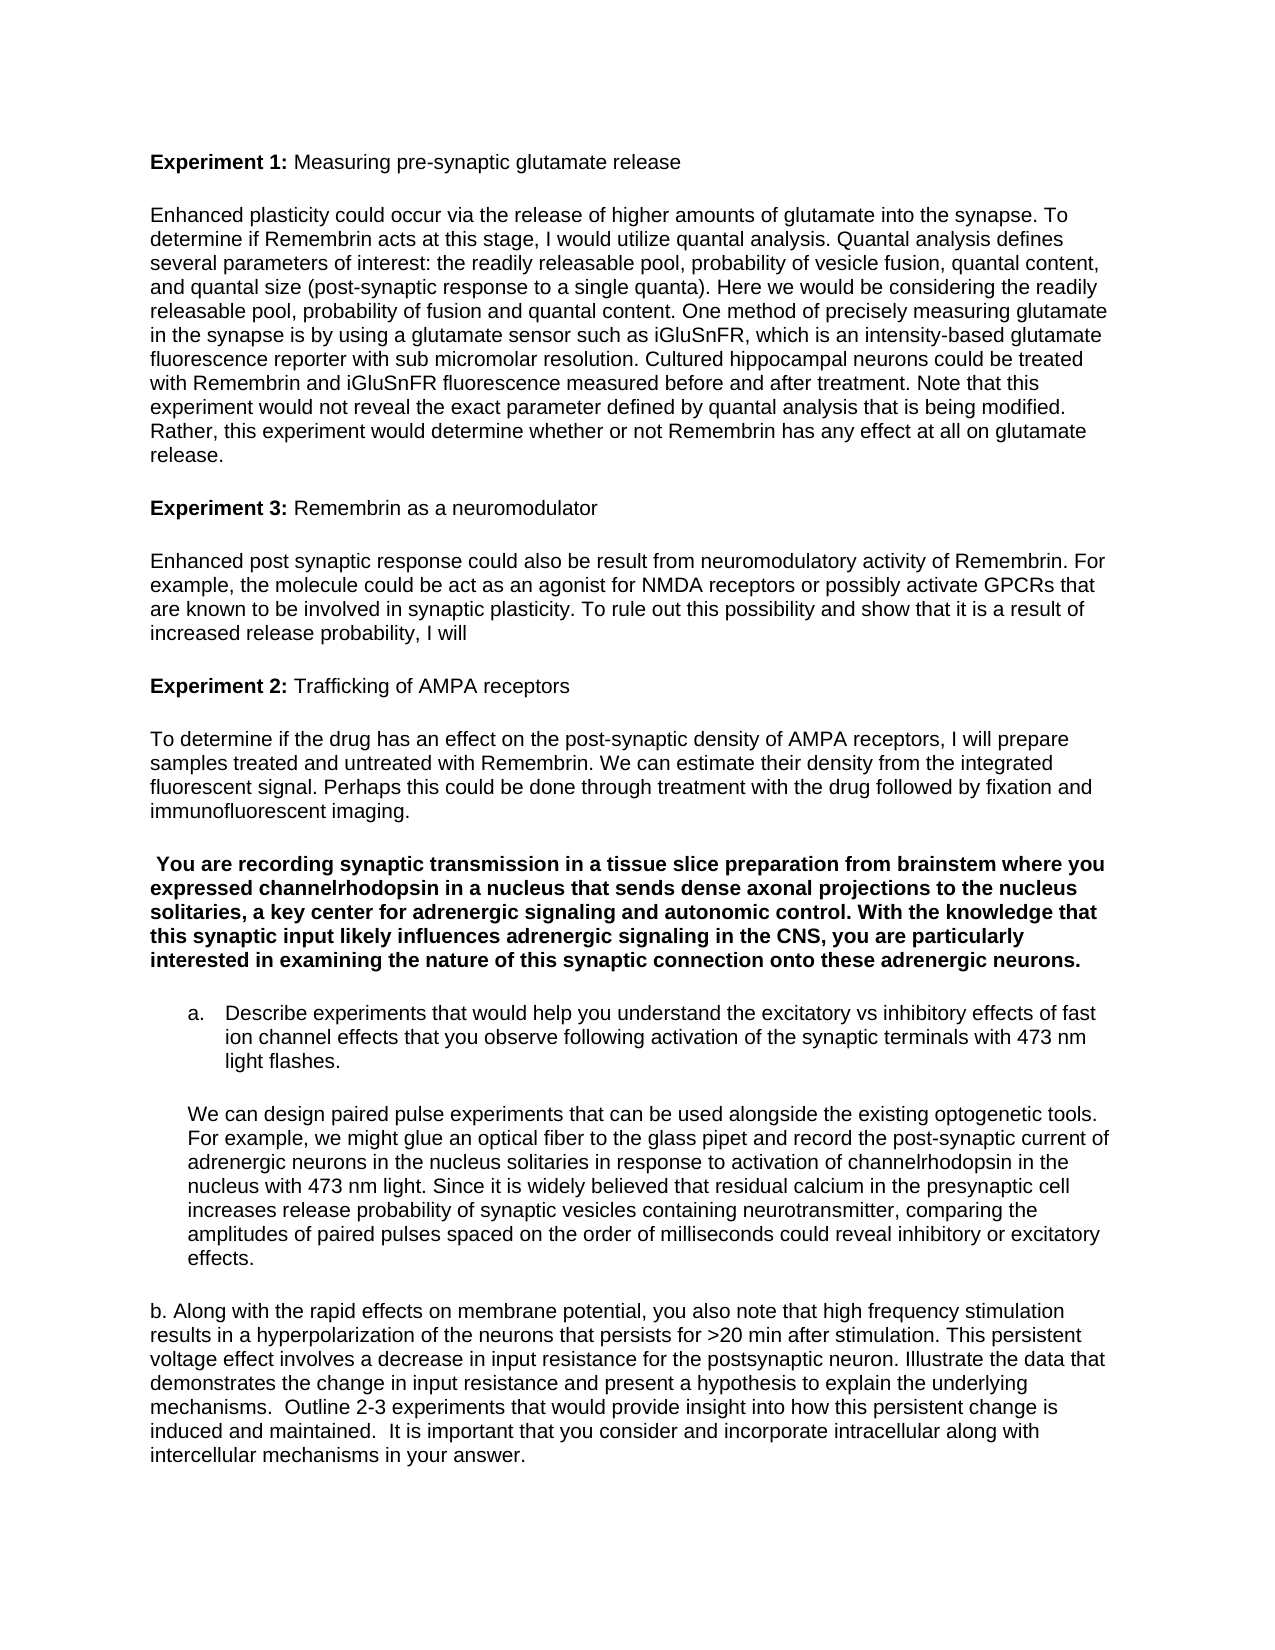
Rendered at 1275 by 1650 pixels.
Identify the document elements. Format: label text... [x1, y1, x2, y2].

text To determine if the drug has an effect on the post-synaptic density of AMPA receptors, I will prepare samples treated and untreated with Remembrin. We can estimate their density from the integrated fluorescent signal. Perhaps this could be done through treatment with the drug followed by fixation and immunofluorescent imaging. [150, 727, 1125, 823]
list Describe experiments that would help you understand the excitatory vs inhibitory effects of fast ion channel effects that you observe following activation of the synaptic terminals with 473 nm light flashes. [187, 1001, 1125, 1073]
text b. Along with the rapid effects on membrane potential, you also note that high frequency stimulation results in a hyperpolarization of the neurons that persists for >20 min after stimulation. This persistent voltage effect involves a decrease in input resistance for the postsynaptic neuron. Illustrate the data that demonstrates the change in input resistance and present a hypothesis to explain the underlying mechanisms. Outline 2-3 experiments that would provide insight into how this persistent change is induced and maintained. It is important that you consider and incorporate intracellular along with intercellular mechanisms in your answer. [150, 1299, 1125, 1467]
text Enhanced plasticity could occur via the release of higher amounts of glutamate into the synapse. To determine if Remembrin acts at this stage, I would utilize quantal analysis. Quantal analysis defines several parameters of interest: the readily releasable pool, probability of vesicle fusion, quantal content, and quantal size (post-synaptic response to a single quanta). Here we would be considering the readily releasable pool, probability of fusion and quantal content. One method of precisely measuring glutamate in the synapse is by using a glutamate sensor such as iGluSnFR, which is an intensity-based glutamate fluorescence reporter with sub micromolar resolution. Cultured hippocampal neurons could be treated with Remembrin and iGluSnFR fluorescence measured before and after treatment. Note that this experiment would not reveal the exact parameter defined by quantal analysis that is being modified. Rather, this experiment would determine whether or not Remembrin has any effect at all on glutamate release. [150, 203, 1125, 467]
text Experiment 1: Measuring pre-synaptic glutamate release [150, 150, 1125, 174]
text Enhanced post synaptic response could also be result from neuromodulatory activity of Remembrin. For example, the molecule could be act as an agonist for NMDA receptors or possibly activate GPCRs that are known to be involved in synaptic plasticity. To rule out this possibility and show that it is a result of increased release probability, I will [150, 549, 1125, 645]
text We can design paired pulse experiments that can be used alongside the existing optogenetic tools. For example, we might glue an optical fiber to the glass pipet and record the post-synaptic current of adrenergic neurons in the nucleus solitaries in response to activation of channelrhodopsin in the nucleus with 473 nm light. Since it is widely believed that residual calcium in the presynaptic cell increases release probability of synaptic vesicles containing neurotransmitter, comparing the amplitudes of paired pulses spaced on the order of milliseconds could reveal inhibitory or excitatory effects. [187, 1102, 1125, 1270]
text Experiment 3: Remembrin as a neuromodulator [150, 496, 1125, 520]
text Experiment 2: Trafficking of AMPA receptors [150, 674, 1125, 698]
text You are recording synaptic transmission in a tissue slice preparation from brainstem where you expressed channelrhodopsin in a nucleus that sends dense axonal projections to the nucleus solitaries, a key center for adrenergic signaling and autonomic control. With the knowledge that this synaptic input likely influences adrenergic signaling in the CNS, you are particularly interested in examining the nature of this synaptic connection onto these adrenergic neurons. [150, 852, 1125, 972]
